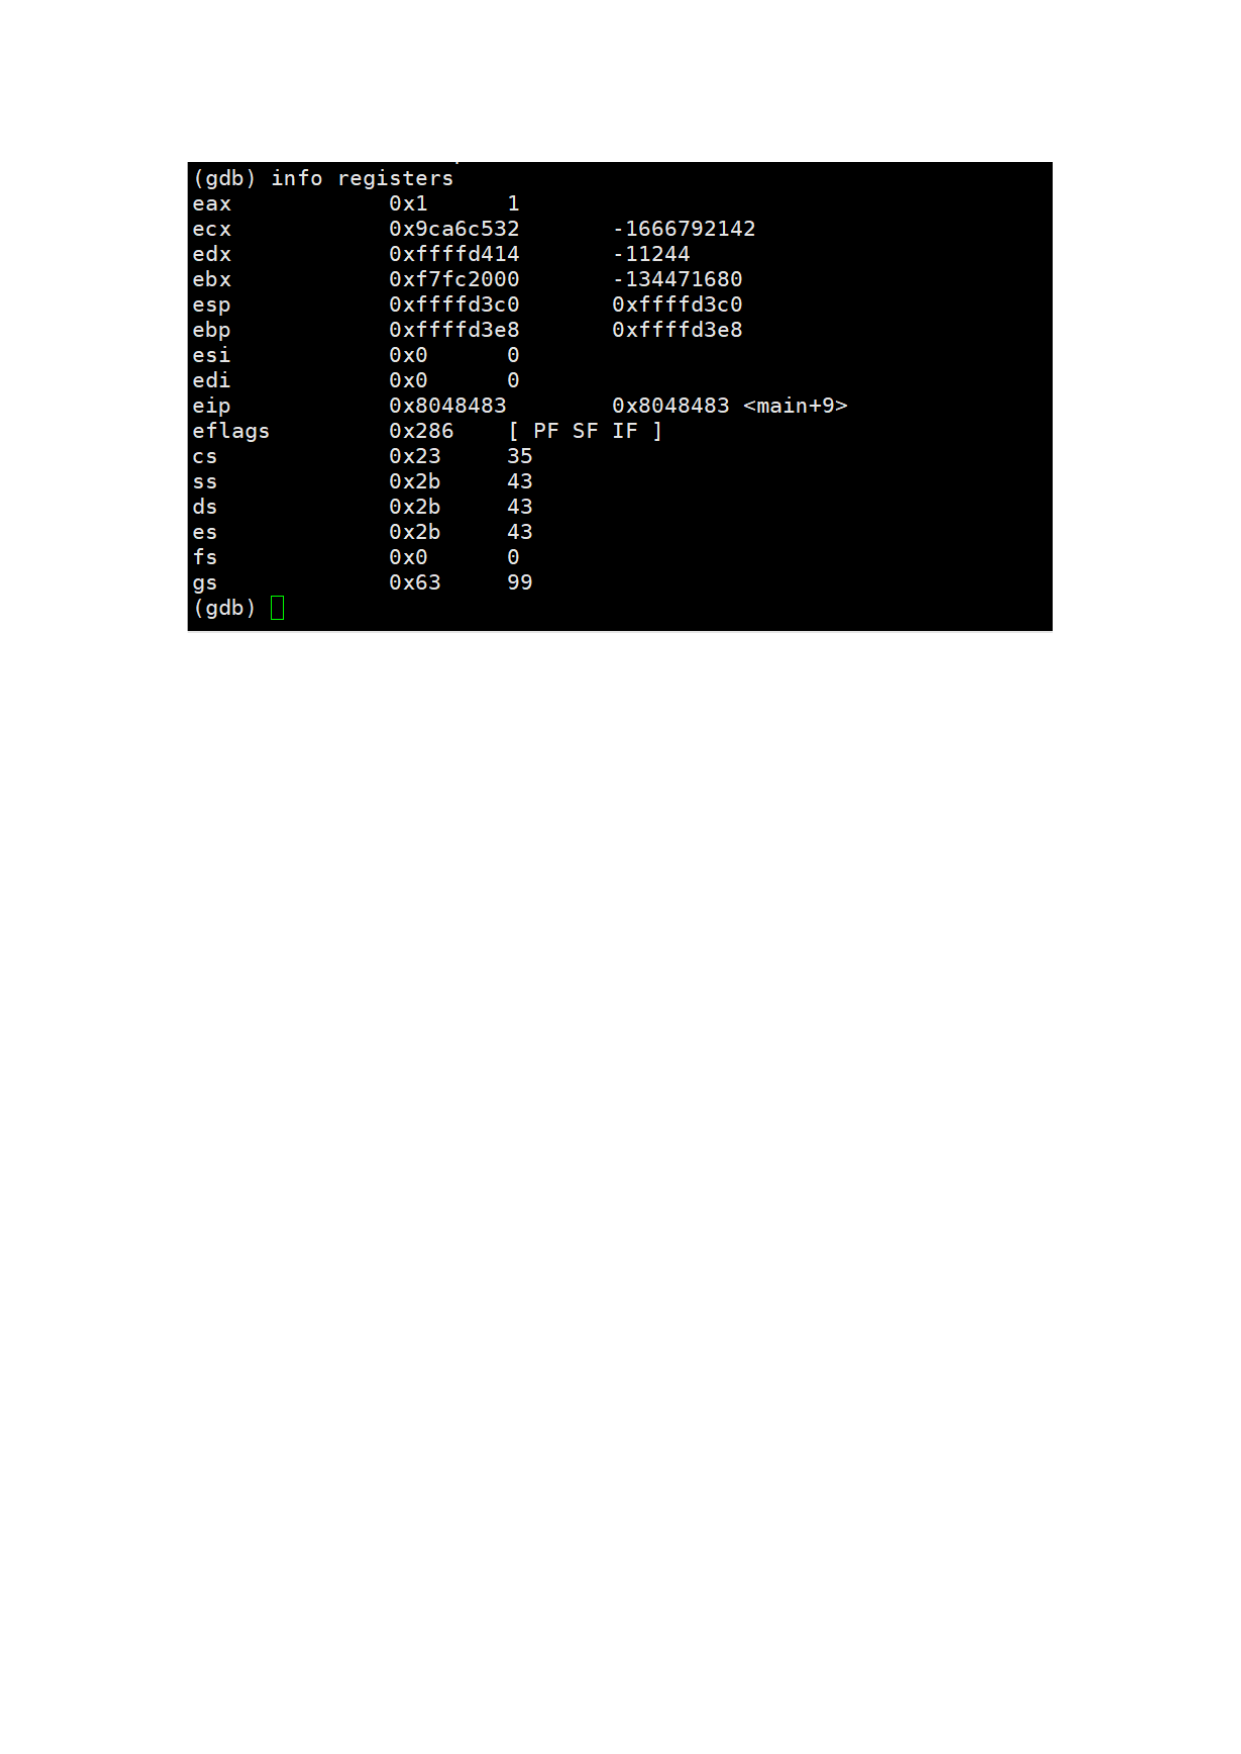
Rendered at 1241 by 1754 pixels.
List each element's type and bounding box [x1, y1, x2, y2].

picture [187, 162, 1053, 633]
